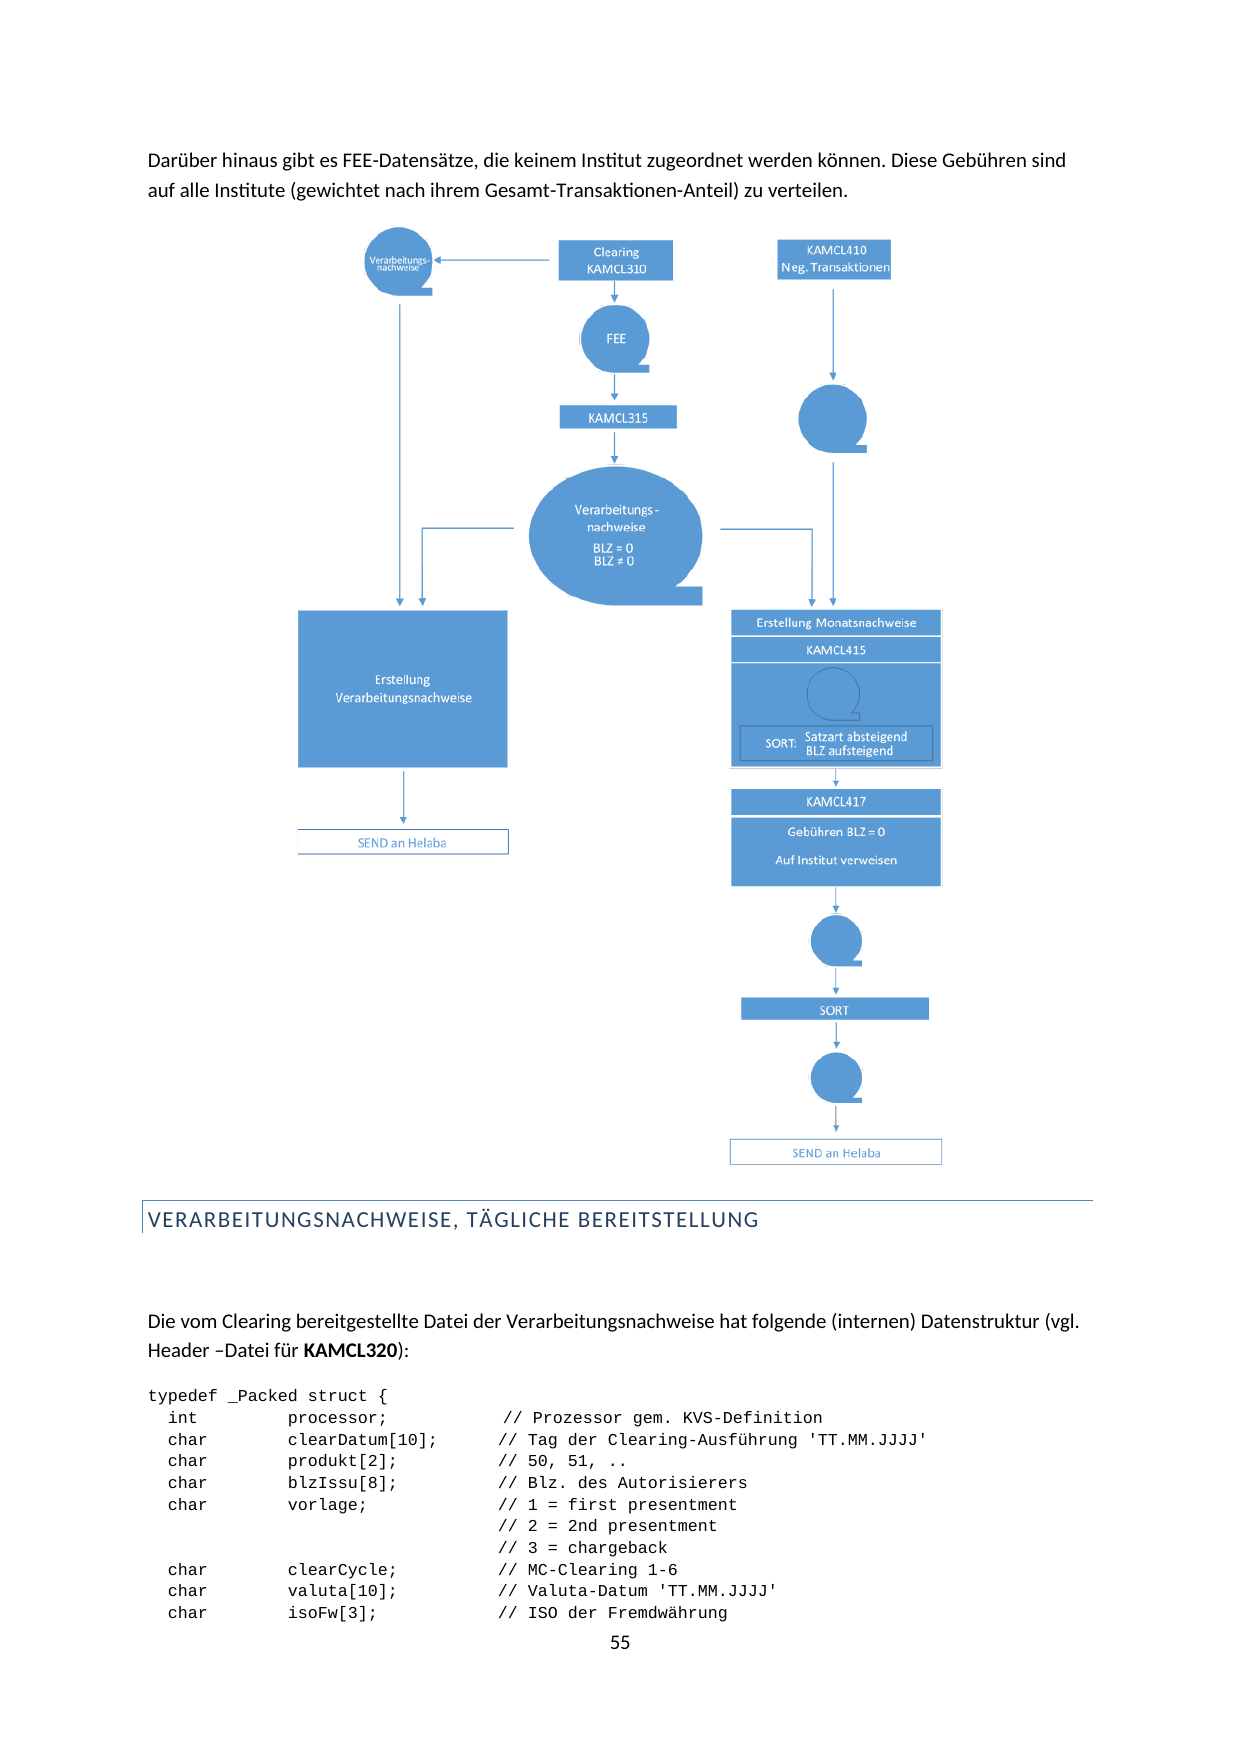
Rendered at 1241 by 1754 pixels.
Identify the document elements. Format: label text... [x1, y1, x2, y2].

text char clearDatum[10]; // Tag der Clearing-Ausführung 'TT.MM.JJJJ' [148, 1431, 1093, 1450]
text char produkt[2]; // 50, 51, .. [148, 1453, 1093, 1472]
picture [297, 226, 943, 1165]
text Darüber hinaus gibt es FEE-Datensätze, die keinem Institut zugeordnet werden können. Diese Gebühren sind auf alle Institute (gewichtet nach ihrem Gesamt-Transaktionen-Anteil) zu verteilen. [148, 148, 1093, 202]
text // 3 = chargeback [148, 1539, 1093, 1558]
subtitle Verarbeitungsnachweise, tägliche Bereitstellung [143, 1201, 1093, 1233]
text char isoFw[3]; // ISO der Fremdwährung [148, 1604, 1093, 1623]
text char blzIssu[8]; // Blz. des Autorisierers [148, 1474, 1093, 1493]
text char valuta[10]; // Valuta-Datum 'TT.MM.JJJJ' [148, 1583, 1093, 1602]
text int processor; // Prozessor gem. KVS-Definition [148, 1409, 1093, 1428]
text Die vom Clearing bereitgestellte Datei der Verarbeitungsnachweise hat folgende (internen) Datenstruktur (vgl. Header –Datei für KAMCL320): [148, 1308, 1093, 1363]
text typedef _Packed struct { [148, 1388, 1093, 1407]
text char vorlage; // 1 = first presentment [148, 1496, 1093, 1515]
text char clearCycle; // MC-Clearing 1-6 [148, 1561, 1093, 1580]
text // 2 = 2nd presentment [148, 1518, 1093, 1537]
